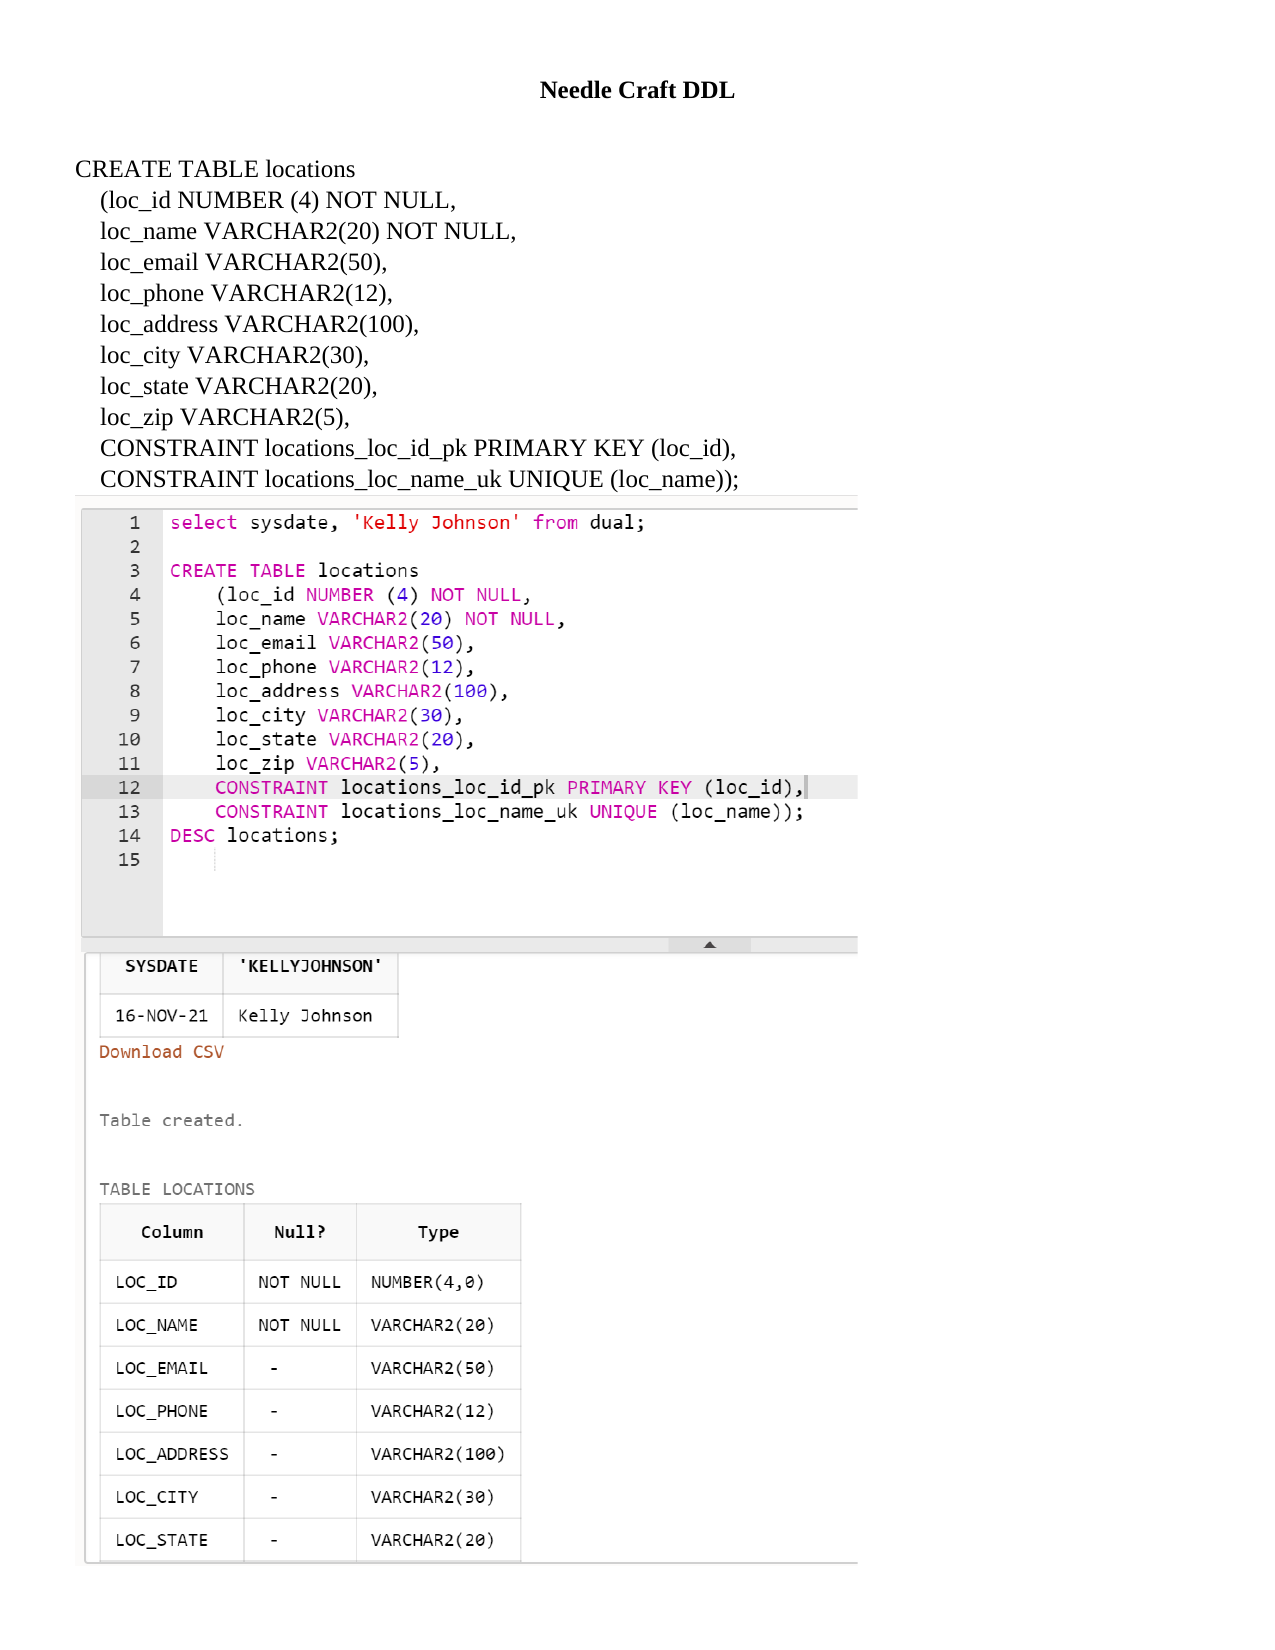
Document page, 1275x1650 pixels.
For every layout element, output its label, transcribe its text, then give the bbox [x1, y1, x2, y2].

text CONSTRAINT locations_loc_id_pk PRIMARY KEY (loc_id), [75, 433, 1200, 462]
text loc_phone VARCHAR2(12), [75, 278, 1200, 307]
text loc_state VARCHAR2(20), [75, 371, 1200, 400]
text loc_city VARCHAR2(30), [75, 340, 1200, 369]
text (loc_id NUMBER (4) NOT NULL, [75, 185, 1200, 213]
text loc_address VARCHAR2(100), [75, 309, 1200, 338]
picture [75, 495, 858, 1566]
text CREATE TABLE locations [75, 154, 1200, 182]
text Needle Craft DDL [75, 75, 1200, 104]
text loc_zip VARCHAR2(5), [75, 402, 1200, 431]
text CONSTRAINT locations_loc_name_uk UNIQUE (loc_name)); [75, 464, 1200, 493]
text loc_email VARCHAR2(50), [75, 247, 1200, 276]
text loc_name VARCHAR2(20) NOT NULL, [75, 216, 1200, 244]
